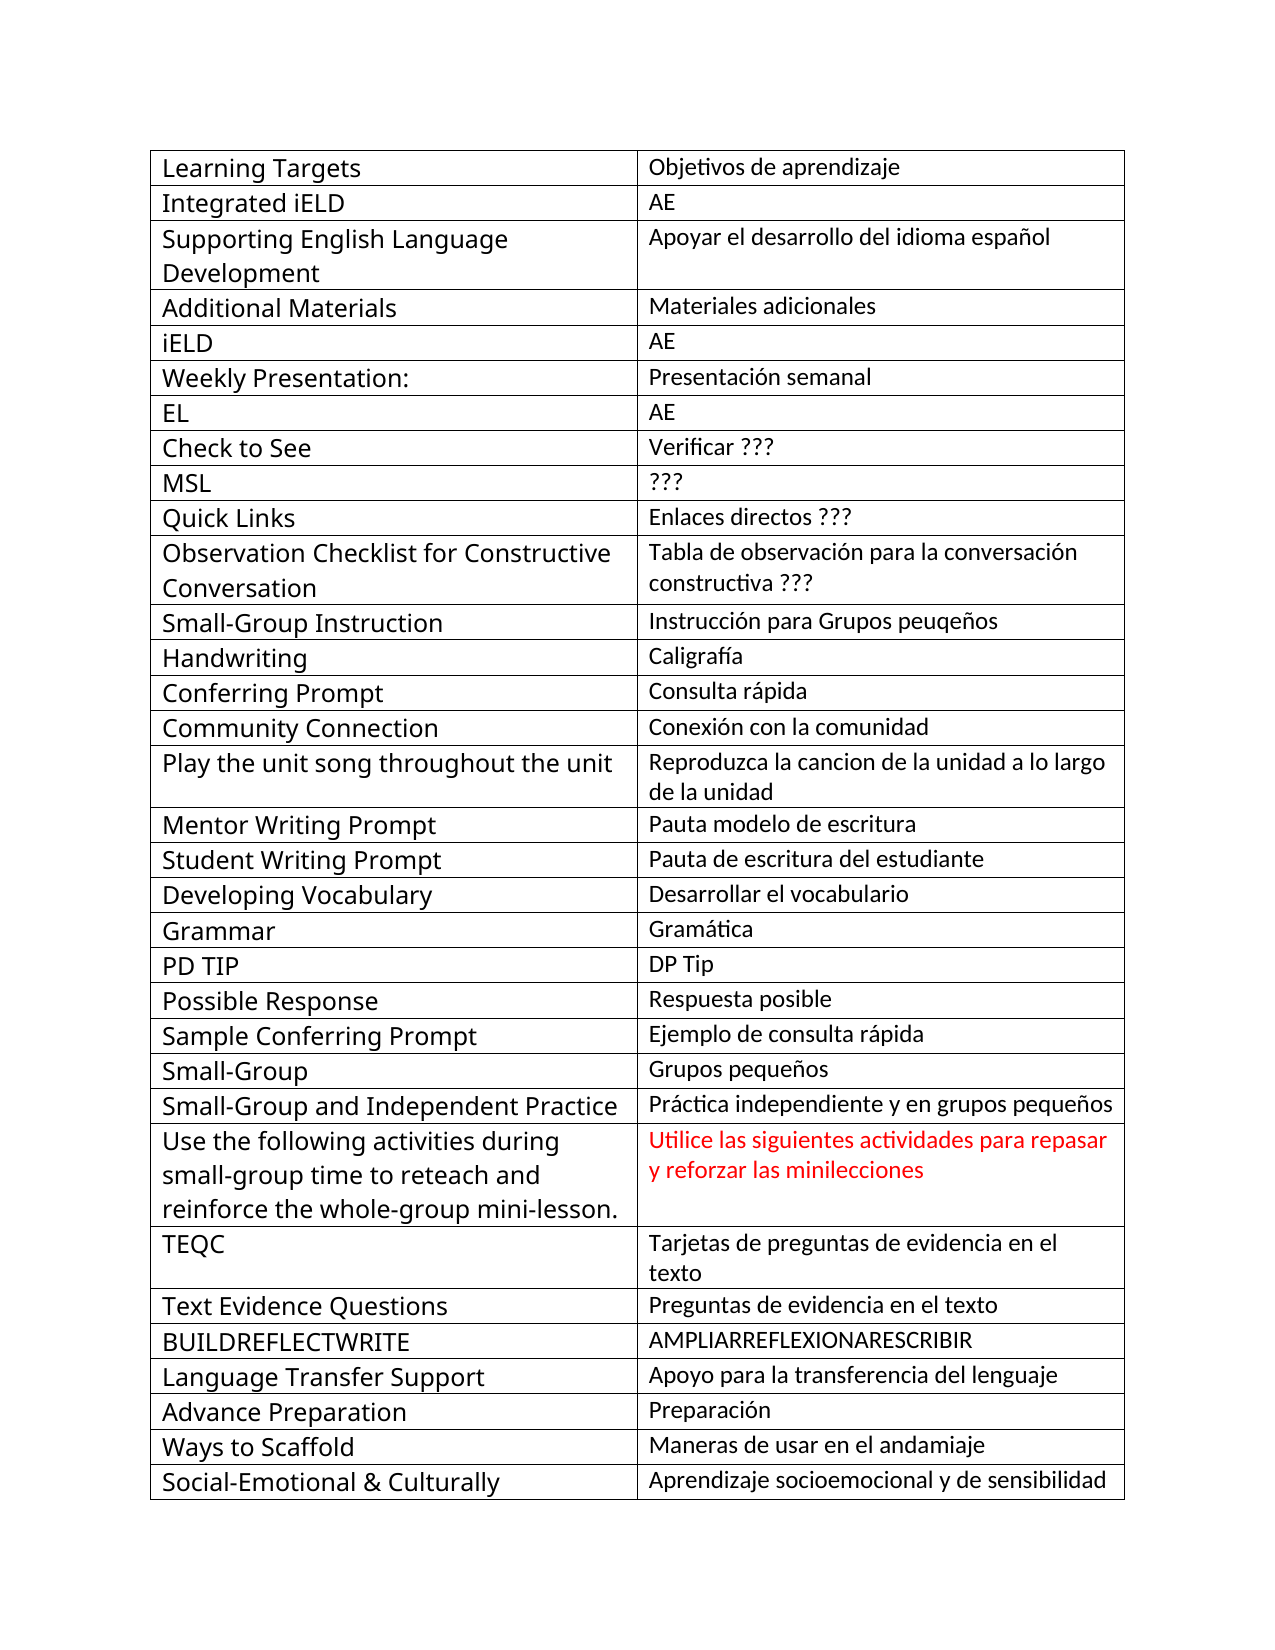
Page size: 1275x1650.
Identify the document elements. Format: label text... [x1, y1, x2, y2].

table_cell Check to See [151, 431, 637, 465]
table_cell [151, 1465, 637, 1499]
table_cell Ejemplo de consulta rápida [638, 1019, 1124, 1052]
table_cell Apoyo para la transferencia del lenguaje [638, 1359, 1124, 1393]
table_cell ??? [638, 466, 1124, 500]
table_cell PD TIP [151, 948, 637, 982]
table_cell Small-Group [151, 1054, 637, 1088]
table_cell Reproduzca la cancion de la unidad a lo largo de la unidad [638, 746, 1124, 807]
table_cell DP Tip [638, 948, 1124, 982]
table_cell Respuesta posible [638, 983, 1124, 1017]
table_cell Possible Response [151, 983, 637, 1017]
table_cell Additional Materials [151, 290, 637, 324]
table_cell MSL [151, 466, 637, 500]
table_cell Weekly Presentation: [151, 361, 637, 395]
table_cell Enlaces directos ??? [638, 501, 1124, 535]
table_cell Supporting English Language Development [151, 221, 637, 289]
table_cell AE [638, 326, 1124, 359]
table_cell Community Connection [151, 711, 637, 745]
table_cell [638, 1465, 1124, 1499]
table_cell Conexión con la comunidad [638, 711, 1124, 745]
table_cell AE [638, 186, 1124, 220]
table_cell AE [638, 396, 1124, 430]
table_cell Presentación semanal [638, 361, 1124, 395]
table_cell iELD [151, 326, 637, 359]
table_cell Práctica independiente y en grupos pequeños [638, 1089, 1124, 1123]
table_cell Sample Conferring Prompt [151, 1019, 637, 1052]
table_cell Mentor Writing Prompt [151, 808, 637, 842]
table_cell Grammar [151, 913, 637, 947]
table_cell Handwriting [151, 640, 637, 674]
table_cell Developing Vocabulary [151, 878, 637, 912]
table_cell Materiales adicionales [638, 290, 1124, 324]
table_cell Consulta rápida [638, 676, 1124, 709]
table_cell EL [151, 396, 637, 430]
table_cell AMPLIARREFLEXIONARESCRIBIR [638, 1324, 1124, 1358]
table_cell Small-Group and Independent Practice [151, 1089, 637, 1123]
table_cell Apoyar el desarrollo del idioma español [638, 221, 1124, 289]
table_cell Caligrafía [638, 640, 1124, 674]
table_cell Language Transfer Support [151, 1359, 637, 1393]
table_cell Grupos pequeños [638, 1054, 1124, 1088]
table_cell Pauta de escritura del estudiante [638, 843, 1124, 877]
table_cell Pauta modelo de escritura [638, 808, 1124, 842]
table_cell Conferring Prompt [151, 676, 637, 709]
table_cell Preparación [638, 1394, 1124, 1428]
table_cell TEQC [151, 1227, 637, 1288]
table_cell Preguntas de evidencia en el texto [638, 1289, 1124, 1323]
table_cell Play the unit song throughout the unit [151, 746, 637, 807]
table_cell Gramática [638, 913, 1124, 947]
table_cell Student Writing Prompt [151, 843, 637, 877]
table_cell Tabla de observación para la conversación constructiva ??? [638, 536, 1124, 604]
table_cell Text Evidence Questions [151, 1289, 637, 1323]
table_cell Observation Checklist for Constructive Conversation [151, 536, 637, 604]
table_cell Desarrollar el vocabulario [638, 878, 1124, 912]
table_cell Integrated iELD [151, 186, 637, 220]
table_cell Ways to Scaffold [151, 1430, 637, 1463]
table_cell Verificar ??? [638, 431, 1124, 465]
table_cell BUILDREFLECTWRITE [151, 1324, 637, 1358]
table_cell Small-Group Instruction [151, 605, 637, 639]
table_cell Use the following activities during small-group time to reteach and reinforce the whole-group mini-lesson. [151, 1124, 637, 1226]
table_cell Quick Links [151, 501, 637, 535]
table_cell Instrucción para Grupos peuqeños [638, 605, 1124, 639]
table_header Objetivos de aprendizaje [638, 151, 1124, 185]
table_cell Maneras de usar en el andamiaje [638, 1430, 1124, 1463]
table_cell Tarjetas de preguntas de evidencia en el texto [638, 1227, 1124, 1288]
table_cell Utilice las siguientes actividades para repasar y reforzar las minilecciones [638, 1124, 1124, 1226]
table_header Learning Targets [151, 151, 637, 185]
table_cell Advance Preparation [151, 1394, 637, 1428]
